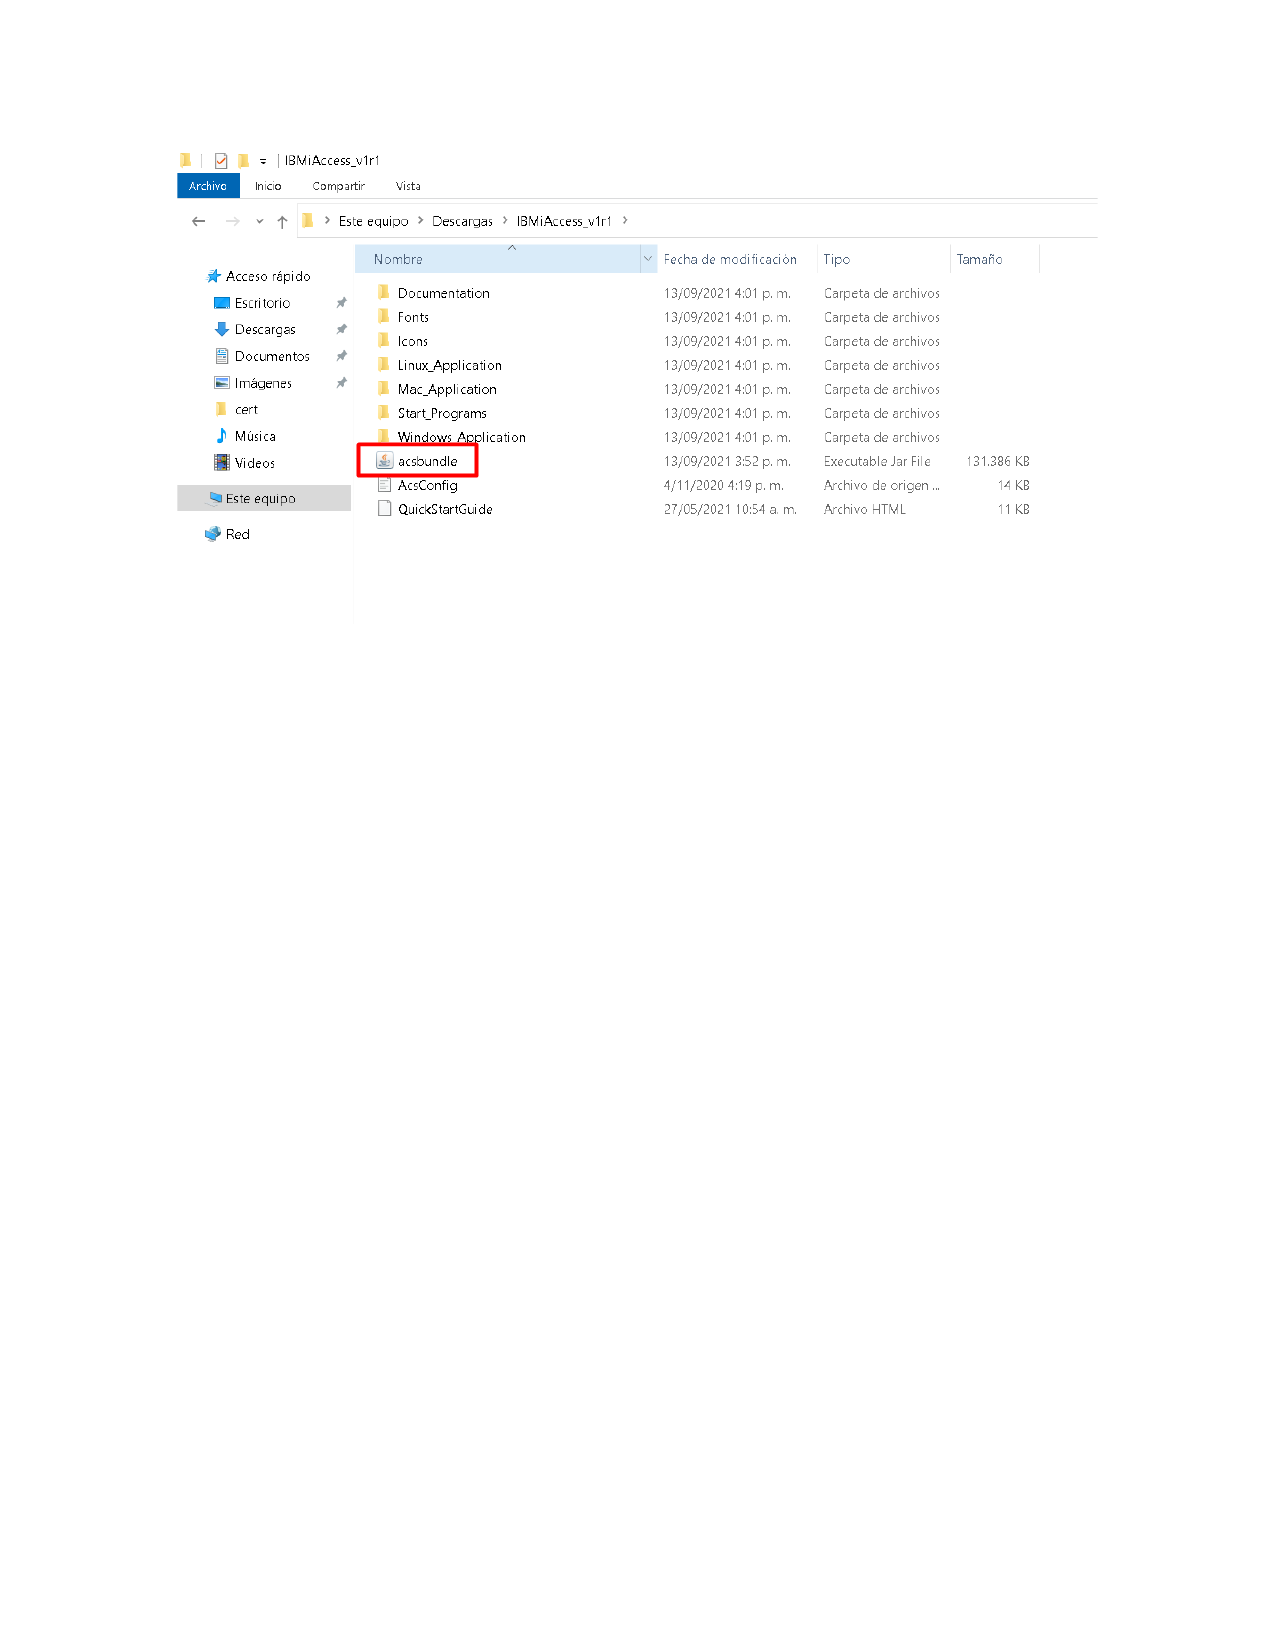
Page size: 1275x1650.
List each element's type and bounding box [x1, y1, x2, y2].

picture [177, 147, 1098, 624]
